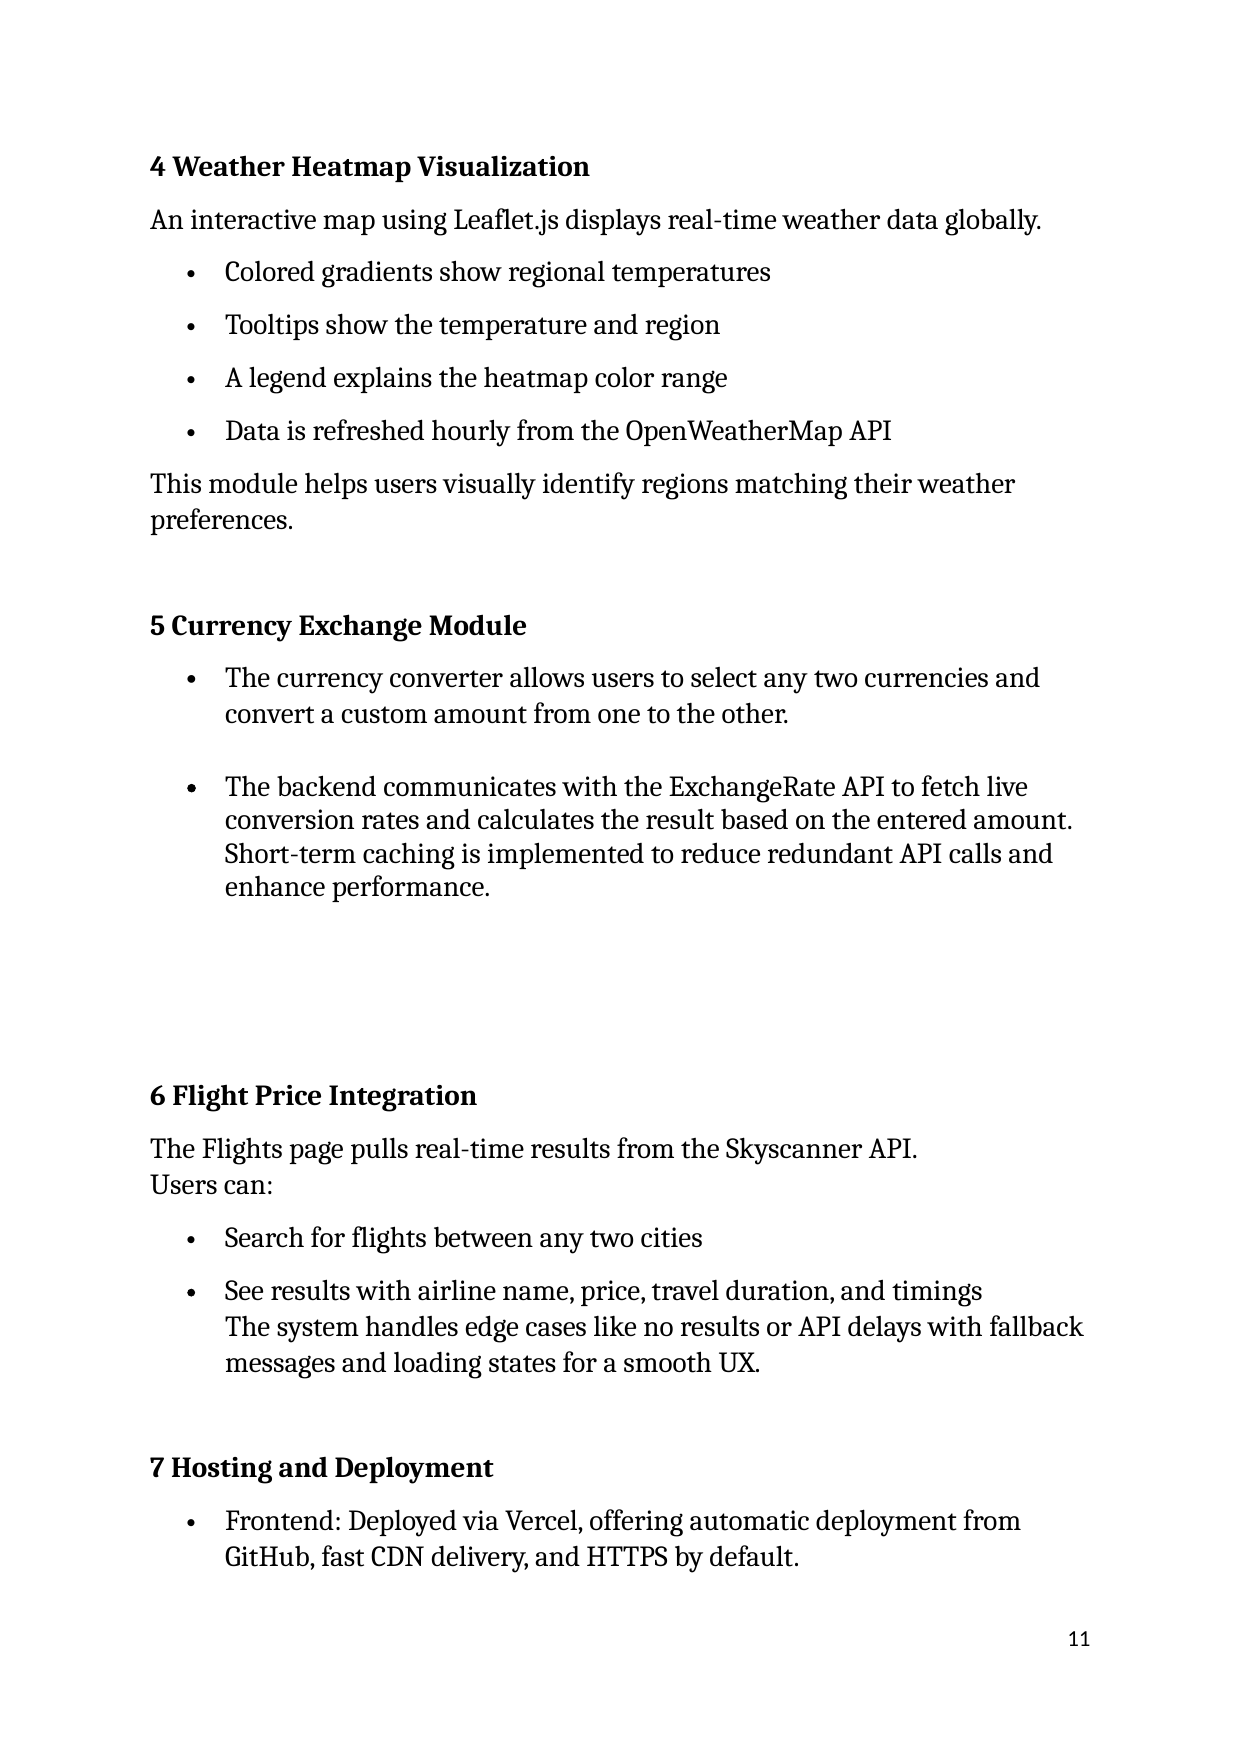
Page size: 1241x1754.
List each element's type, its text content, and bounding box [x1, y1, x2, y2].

text An interactive map using Leaflet.js displays real-time weather data globally. [150, 203, 1090, 236]
text This module helps users visually identify regions matching their weather preferences. [150, 467, 1090, 537]
list A legend explains the heatmap color range [187, 361, 1090, 395]
list Colored gradients show regional temperatures [187, 256, 1090, 289]
text The Flights page pulls real-time results from the Skyscanner API. Users can: [150, 1132, 1090, 1202]
text 7 Hosting and Deployment [150, 1452, 1090, 1485]
text 6 Flight Price Integration [150, 1079, 1090, 1113]
list Tooltips show the temperature and region [187, 308, 1090, 342]
text 4 Weather Heatmap Visualization [150, 150, 1090, 183]
list Frontend: Deployed via Vercel, offering automatic deployment from GitHub, fast CDN delivery, and HTTPS by default. [187, 1504, 1090, 1574]
list The backend communicates with the ExchangeRate API to fetch live conversion rates and calculates the result based on the entered amount. Short-term caching is implemented to reduce redundant API calls and enhance performance. [187, 770, 1090, 904]
list See results with airline name, price, travel duration, and timings The system handles edge cases like no results or API delays with fallback messages and loading states for a smooth UX. [187, 1274, 1090, 1379]
list Data is refreshed hourly from the OpenWeatherMap API [187, 414, 1090, 448]
text 5 Currency Exchange Module [150, 609, 1090, 642]
list The currency converter allows users to select any two currencies and convert a custom amount from one to the other. [187, 661, 1090, 731]
list Search for flights between any two cities [187, 1221, 1090, 1254]
